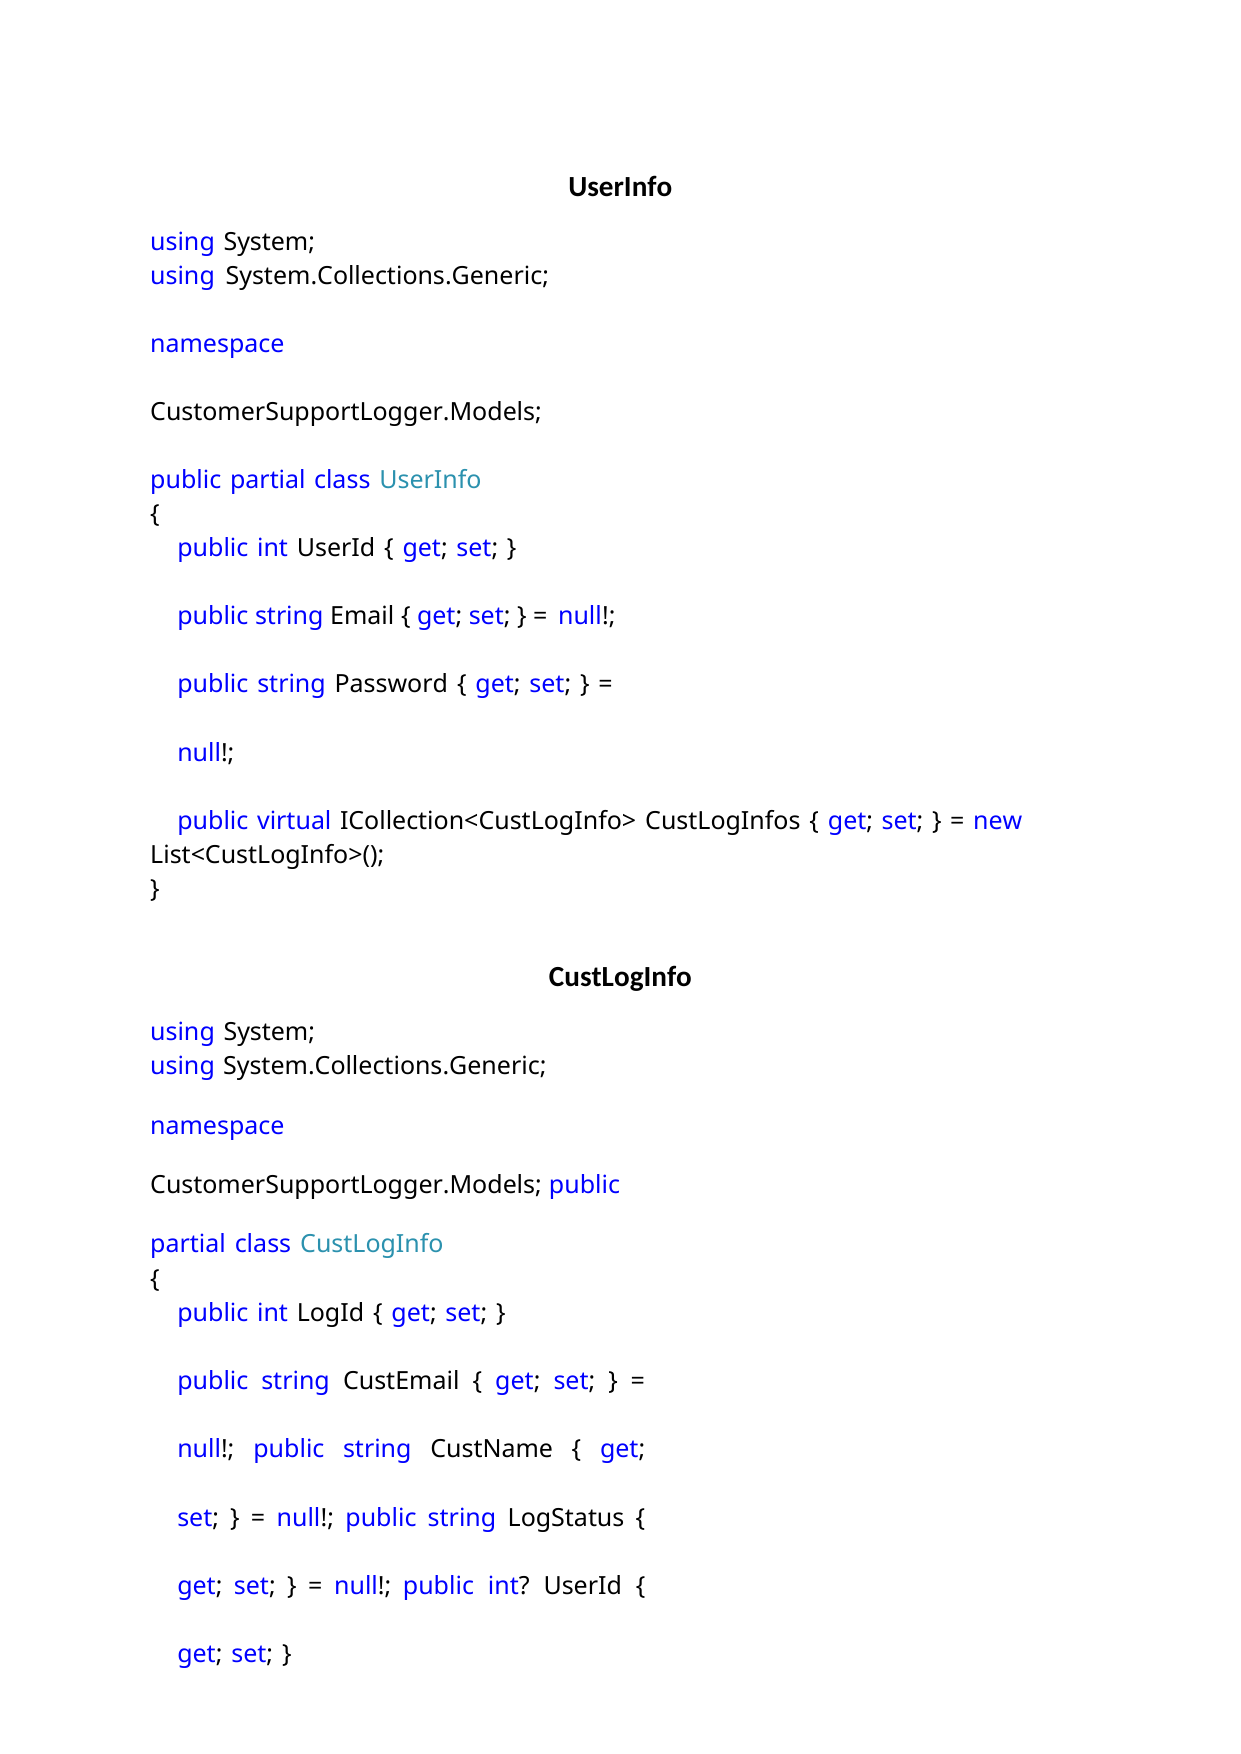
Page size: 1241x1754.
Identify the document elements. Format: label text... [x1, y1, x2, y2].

text namespace CustomerSupportLogger.Models; public partial class CustLogInfo [150, 1082, 656, 1260]
text using System; [150, 1013, 1101, 1047]
text public int UserId { get; set; } [177, 530, 1101, 564]
subtitle CustLogInfo [460, 958, 781, 994]
text public int LogId { get; set; } [177, 1295, 1101, 1329]
text using System; [150, 223, 1101, 257]
text { [150, 496, 1101, 530]
text { [150, 1261, 1101, 1295]
text using System.Collections.Generic; namespace CustomerSupportLogger.Models; [150, 257, 656, 428]
text public partial class UserInfo [150, 462, 1101, 496]
text } [150, 871, 1101, 904]
text public virtual ICollection<CustLogInfo> CustLogInfos { get; set; } = new List<CustLogInfo>(); [150, 802, 1101, 871]
subtitle UserInfo [460, 168, 781, 204]
text public string CustEmail { get; set; } = null!; public string CustName { get; set; } = null!; public string LogStatus { get; set; } = null!; public int? UserId { get; set; } [177, 1363, 645, 1669]
text using System.Collections.Generic; [150, 1047, 1101, 1081]
text public string Email { get; set; } = null!; public string Password { get; set; } = null!; [177, 598, 641, 768]
